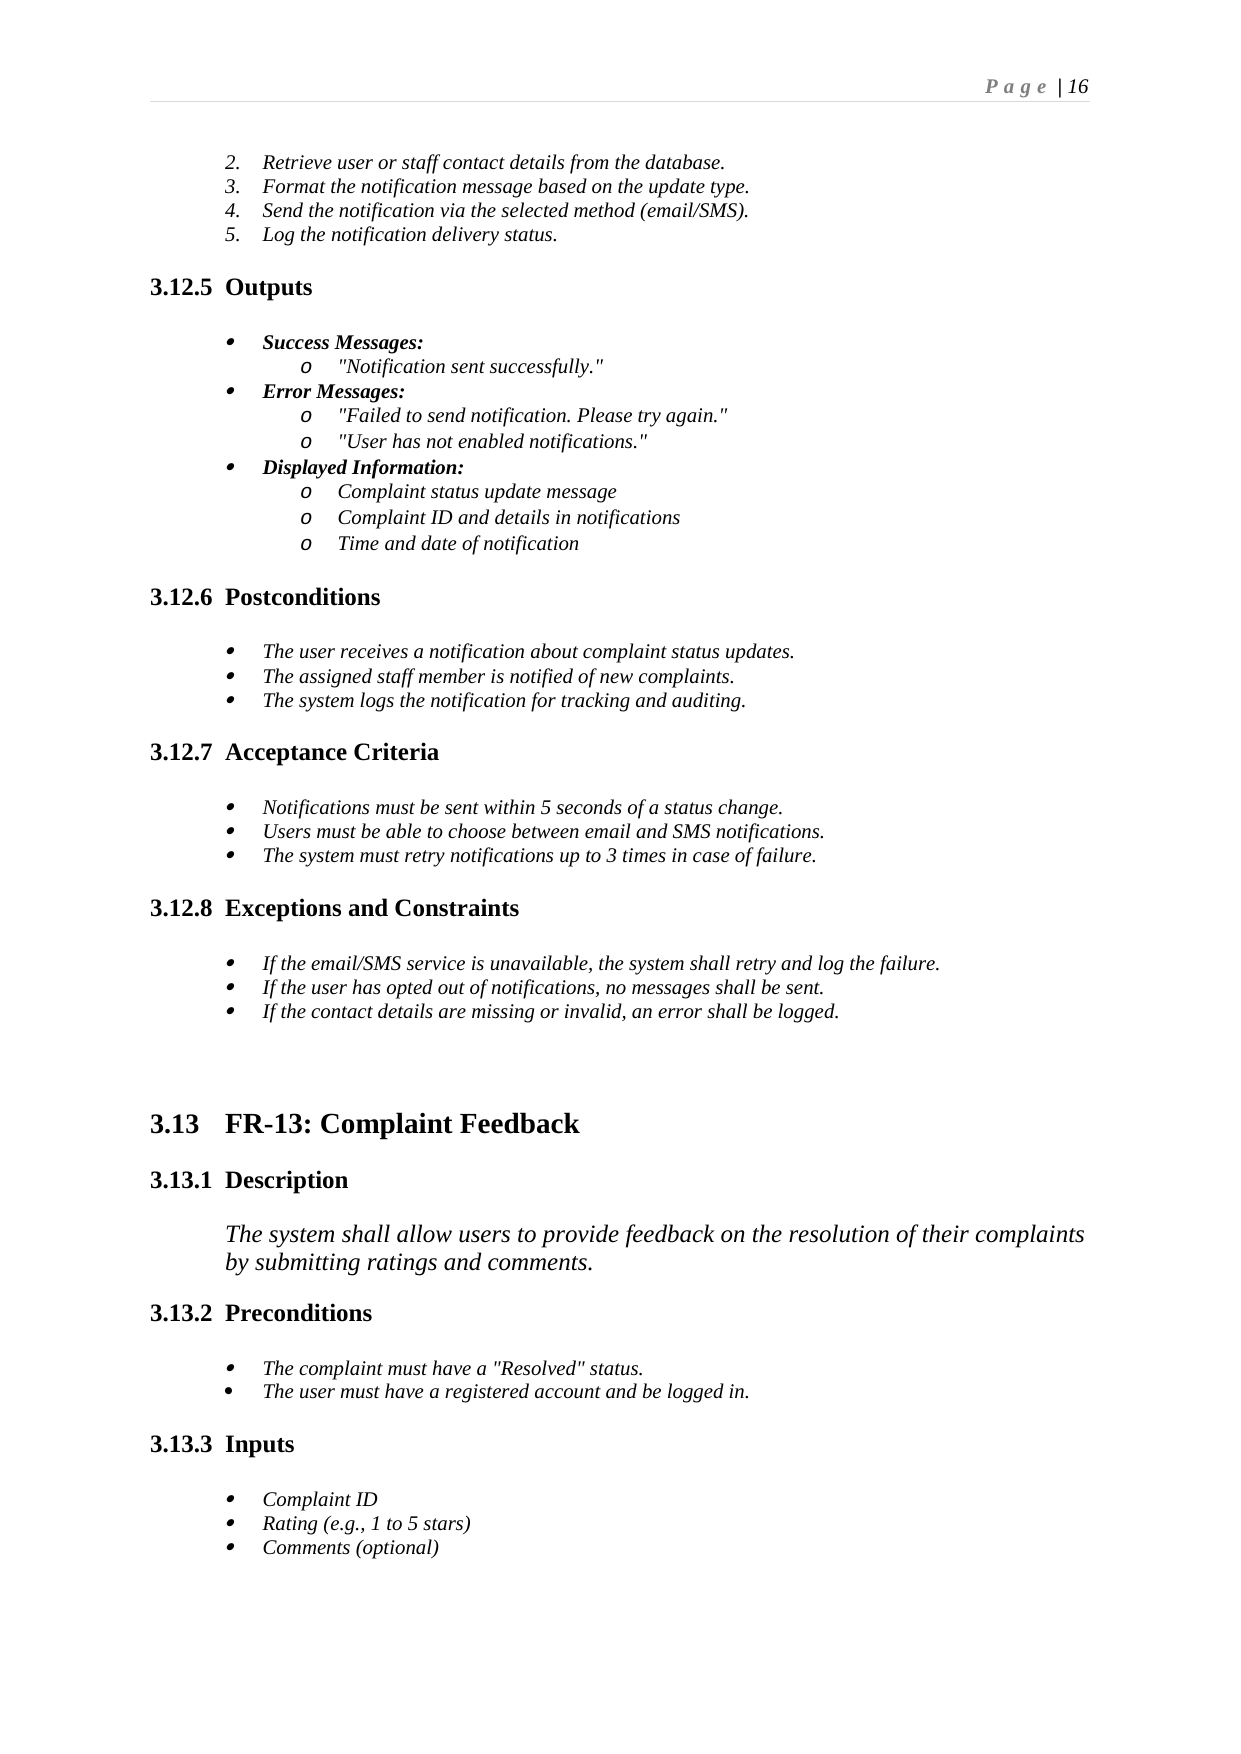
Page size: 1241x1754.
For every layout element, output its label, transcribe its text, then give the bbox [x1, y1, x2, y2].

list The user receives a notification about complaint status updates. [225, 639, 1090, 663]
list Log the notification delivery status. [225, 222, 1090, 246]
subtitle Inputs [150, 1433, 1090, 1458]
list Error Messages: [225, 379, 1090, 403]
list "User has not enabled notifications." [300, 429, 1090, 455]
list Time and date of notification [300, 530, 1090, 556]
list If the email/SMS service is unavailable, the system shall retry and log the failure. [225, 951, 1090, 974]
subtitle Acceptance Criteria [150, 741, 1090, 766]
list Notifications must be sent within 5 seconds of a status change. [225, 795, 1090, 819]
subtitle FR-13: Complaint Feedback [150, 1106, 1090, 1139]
list If the user has opted out of notifications, no messages shall be sent. [225, 974, 1090, 999]
list Comments (optional) [225, 1535, 1090, 1559]
subtitle Exceptions and Constraints [150, 896, 1090, 921]
list Format the notification message based on the update type. [225, 174, 1090, 198]
list The user must have a registered account and be logged in. [225, 1379, 1090, 1403]
list Send the notification via the selected method (email/SMS). [225, 198, 1090, 222]
list Complaint status update message [300, 479, 1090, 505]
list Complaint ID [225, 1487, 1090, 1511]
subtitle Outputs [150, 275, 1090, 300]
list The system must retry notifications up to 3 times in case of failure. [225, 843, 1090, 867]
list "Failed to send notification. Please try again." [300, 403, 1090, 429]
subtitle Description [150, 1169, 1090, 1194]
list Rating (e.g., 1 to 5 stars) [225, 1511, 1090, 1535]
list Complaint ID and details in notifications [300, 505, 1090, 530]
list The complaint must have a "Resolved" status. [225, 1355, 1090, 1379]
list If the contact details are missing or invalid, an error shall be logged. [225, 999, 1090, 1023]
list Users must be able to choose between email and SMS notifications. [225, 819, 1090, 843]
list Displayed Information: [225, 455, 1090, 479]
text The system shall allow users to provide feedback on the resolution of their complaints by submitting ratings and comments. [225, 1219, 1090, 1276]
list "Notification sent successfully." [300, 354, 1090, 379]
list Success Messages: [225, 329, 1090, 354]
list The assigned staff member is notified of new complaints. [225, 663, 1090, 688]
subtitle Postconditions [150, 585, 1090, 610]
list Retrieve user or staff contact details from the database. [225, 150, 1090, 174]
list The system logs the notification for tracking and auditing. [225, 688, 1090, 712]
subtitle Preconditions [150, 1301, 1090, 1326]
